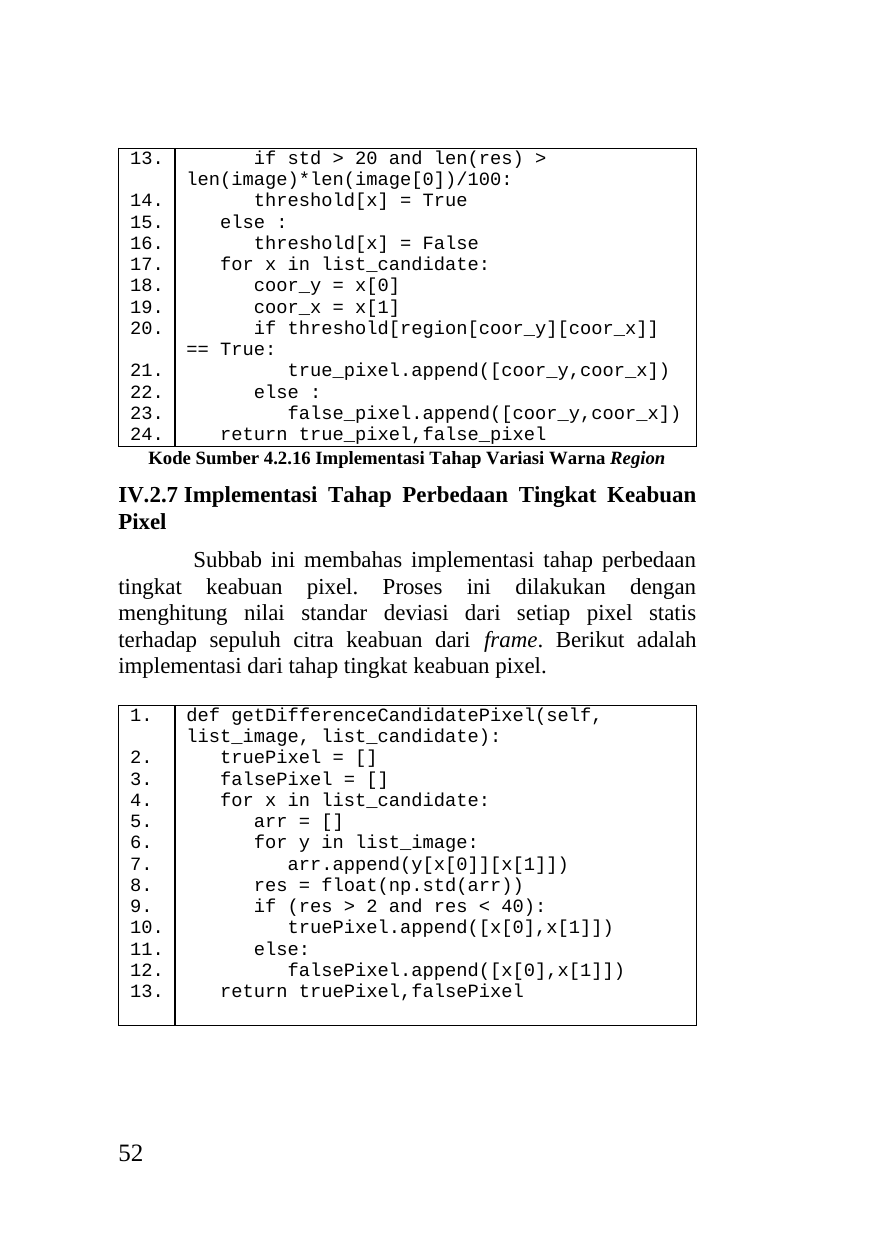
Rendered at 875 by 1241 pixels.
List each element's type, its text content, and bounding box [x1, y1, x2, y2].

table_header 1. 2. 3. 4. 5. 6. 7. 8. 9. 10. 11. 12. 13. 14. 15. 16. 17. 18. 19. 20. 21. 22. 23. 24. [119, 149, 174, 446]
table_header def getDifferenceCandidatePixel(self, list_image, list_candidate): truePixel = [] falsePixel = [] for x in list_candidate: arr = [] for y in list_image: arr.append(y[x[0]][x[1]]) res = float(np.std(arr)) if (res > 2 and res < 40): truePixel.append([x[0],x[1]]) else: falsePixel.append([x[0],x[1]]) return truePixel,falsePixel [176, 706, 696, 1024]
subtitle Implementasi Tahap Perbedaan Tingkat Keabuan Pixel [118, 481, 697, 534]
text Subbab ini membahas implementasi tahap perbedaan tingkat keabuan pixel. Proses ini dilakukan dengan menghitung nilai standar deviasi dari setiap pixel statis terhadap sepuluh citra keabuan dari frame. Berikut adalah implementasi dari tahap tingkat keabuan pixel. [118, 547, 697, 678]
table_header 1. 2. 3. 4. 5. 6. 7. 8. 9. 10. 11. 12. 13. [119, 706, 174, 1024]
text Kode Sumber 4.2.16 Implementasi Tahap Variasi Warna Region [118, 447, 697, 469]
